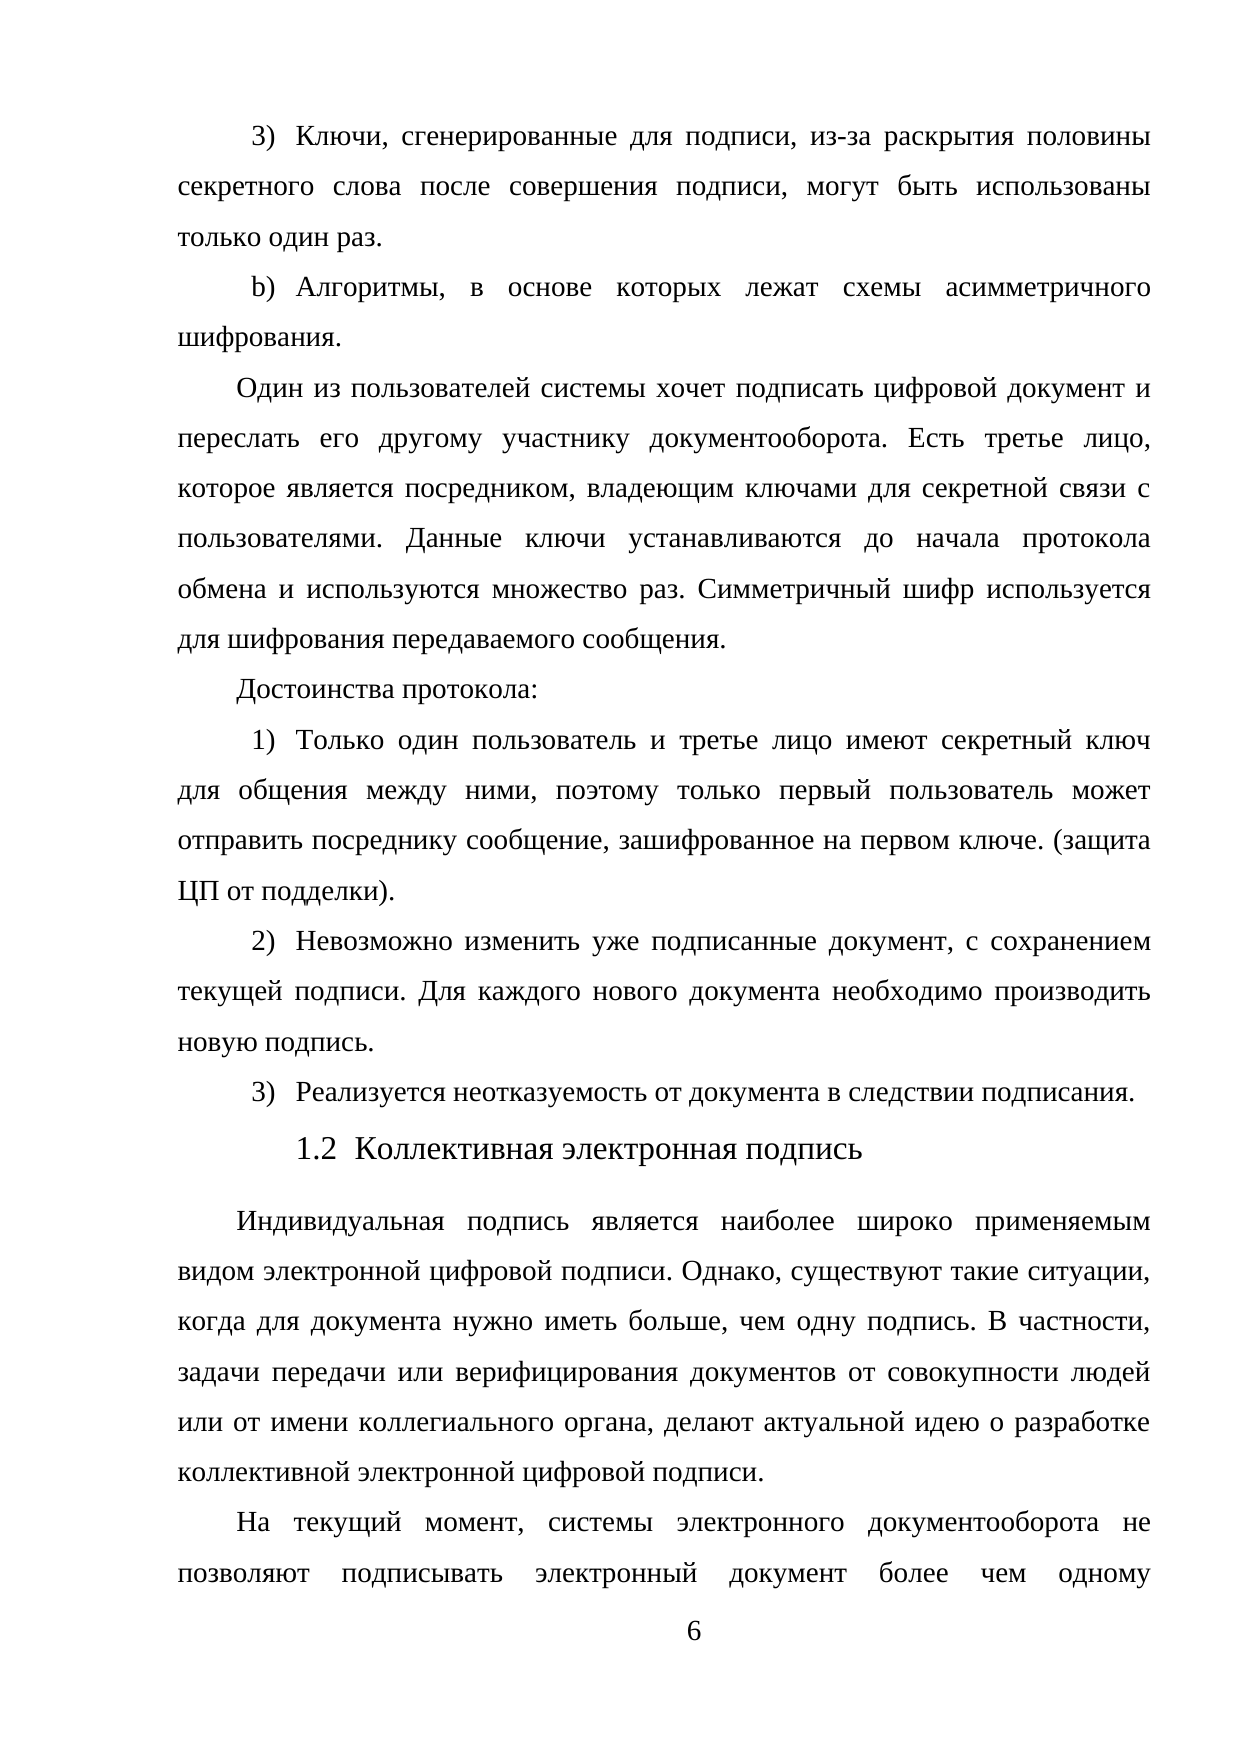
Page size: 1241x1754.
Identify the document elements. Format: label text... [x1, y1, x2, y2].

text Один из пользователей системы хочет подписать цифровой документ и переслать его другому участнику документооборота. Есть третье лицо, которое является посредником, владеющим ключами для секретной связи с пользователями. Данные ключи устанавливаются до начала протокола обмена и используются множество раз. Симметричный шифр используется для шифрования передаваемого сообщения. [177, 370, 1152, 655]
list Ключи, сгенерированные для подписи, из-за раскрытия половины секретного слова после совершения подписи, могут быть использованы только один раз. [177, 118, 1152, 252]
list Только один пользователь и третье лицо имеют секретный ключ для общения между ними, поэтому только первый пользователь может отправить посреднику сообщение, зашифрованное на первом ключе. (защита ЦП от подделки). [177, 722, 1152, 906]
text Реализуется неотказуемость от документа в следствии подписания. [177, 1074, 1152, 1108]
subtitle Коллективная электронная подпись [236, 1128, 1152, 1167]
text Индивидуальная подпись является наиболее широко применяемым видом электронной цифровой подписи. Однако, существуют такие ситуации, когда для документа нужно иметь больше, чем одну подпись. В частности, задачи передачи или верифицирования документов от совокупности людей или от имени коллегиального органа, делают актуальной идею о разработке коллективной электронной цифровой подписи. [177, 1203, 1152, 1488]
text Алгоритмы, в основе которых лежат схемы асимметричного шифрования. [177, 269, 1152, 353]
text Невозможно изменить уже подписанные документ, с сохранением текущей подписи. Для каждого нового документа необходимо производить новую подпись. [177, 923, 1152, 1057]
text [177, 1504, 1152, 1588]
text Достоинства протокола: [177, 672, 1152, 705]
